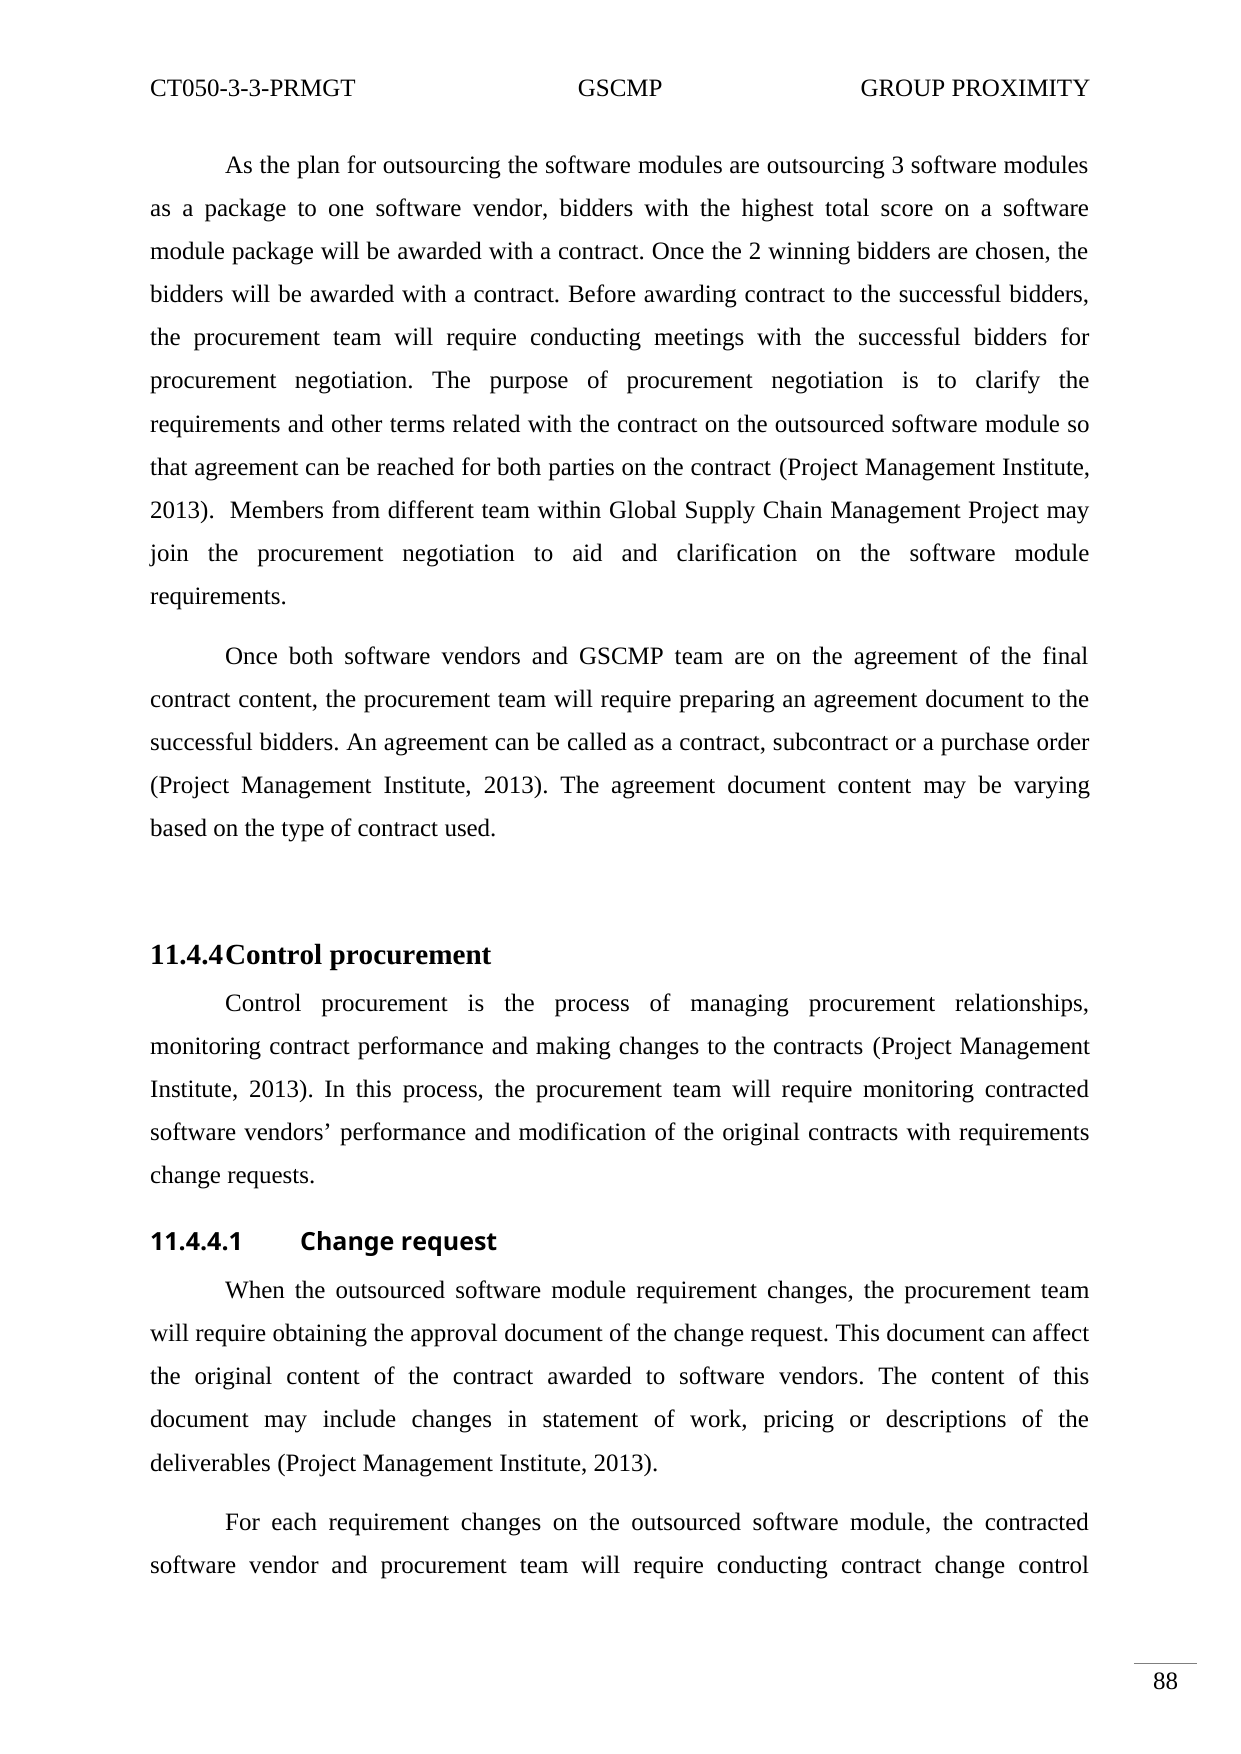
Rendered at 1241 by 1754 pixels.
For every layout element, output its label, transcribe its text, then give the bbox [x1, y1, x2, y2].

text Once both software vendors and GSCMP team are on the agreement of the final contract content, the procurement team will require preparing an agreement document to the successful bidders. An agreement can be called as a contract, subcontract or a purchase order . The agreement document content may be varying based on the type of contract used. [150, 641, 1090, 842]
text When the outsourced software module requirement changes, the procurement team will require obtaining the approval document of the change request. This document can affect the original content of the contract awarded to software vendors. The content of this document may include changes in statement of work, pricing or descriptions of the deliverables . [150, 1275, 1090, 1476]
subtitle Change request [150, 1224, 1090, 1258]
text Control procurement is the process of managing procurement relationships, monitoring contract performance and making changes to the contracts . In this process, the procurement team will require monitoring contracted software vendors’ performance and modification of the original contracts with requirements change requests. [150, 988, 1090, 1189]
text As the plan for outsourcing the software modules are outsourcing 3 software modules as a package to one software vendor, bidders with the highest total score on a software module package will be awarded with a contract. Once the 2 winning bidders are chosen, the bidders will be awarded with a contract. Before awarding contract to the successful bidders, the procurement team will require conducting meetings with the successful bidders for procurement negotiation. The purpose of procurement negotiation is to clarify the requirements and other terms related with the contract on the outsourced software module so that agreement can be reached for both parties on the contract . Members from different team within Global Supply Chain Management Project may join the procurement negotiation to aid and clarification on the software module requirements. [150, 150, 1090, 610]
subtitle Control procurement [150, 937, 1090, 971]
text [150, 1507, 1090, 1579]
